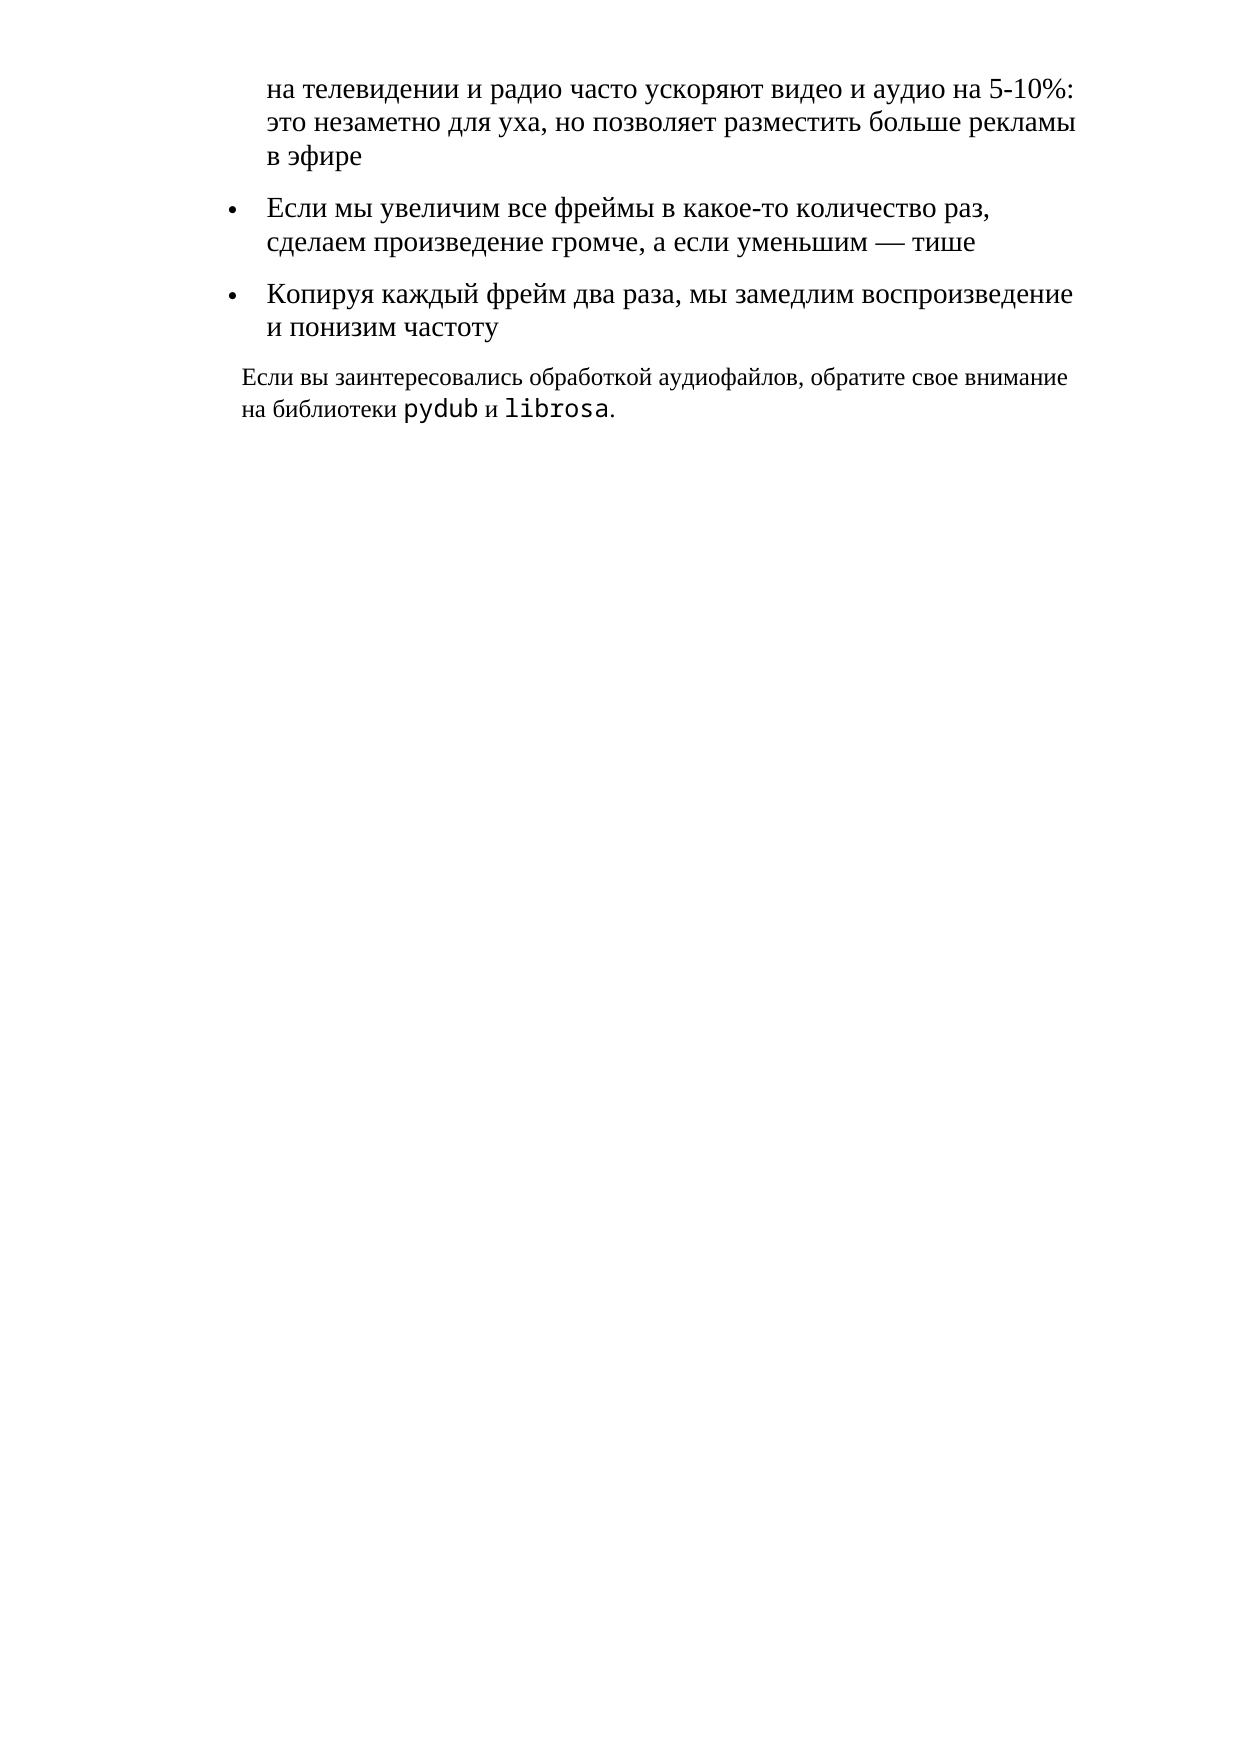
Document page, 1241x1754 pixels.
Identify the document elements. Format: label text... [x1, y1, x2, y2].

list Если мы увеличим все фреймы в какое-то количество раз, сделаем произведение громче, а если уменьшим — тише [229, 190, 1087, 257]
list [229, 71, 1087, 171]
list Копируя каждый фрейм два раза, мы замедлим воспроизведение и понизим частоту [229, 276, 1087, 343]
text Если вы заинтересовались обработкой аудиофайлов, обратите свое внимание на библиотеки pydub и librosa. [241, 362, 1087, 425]
